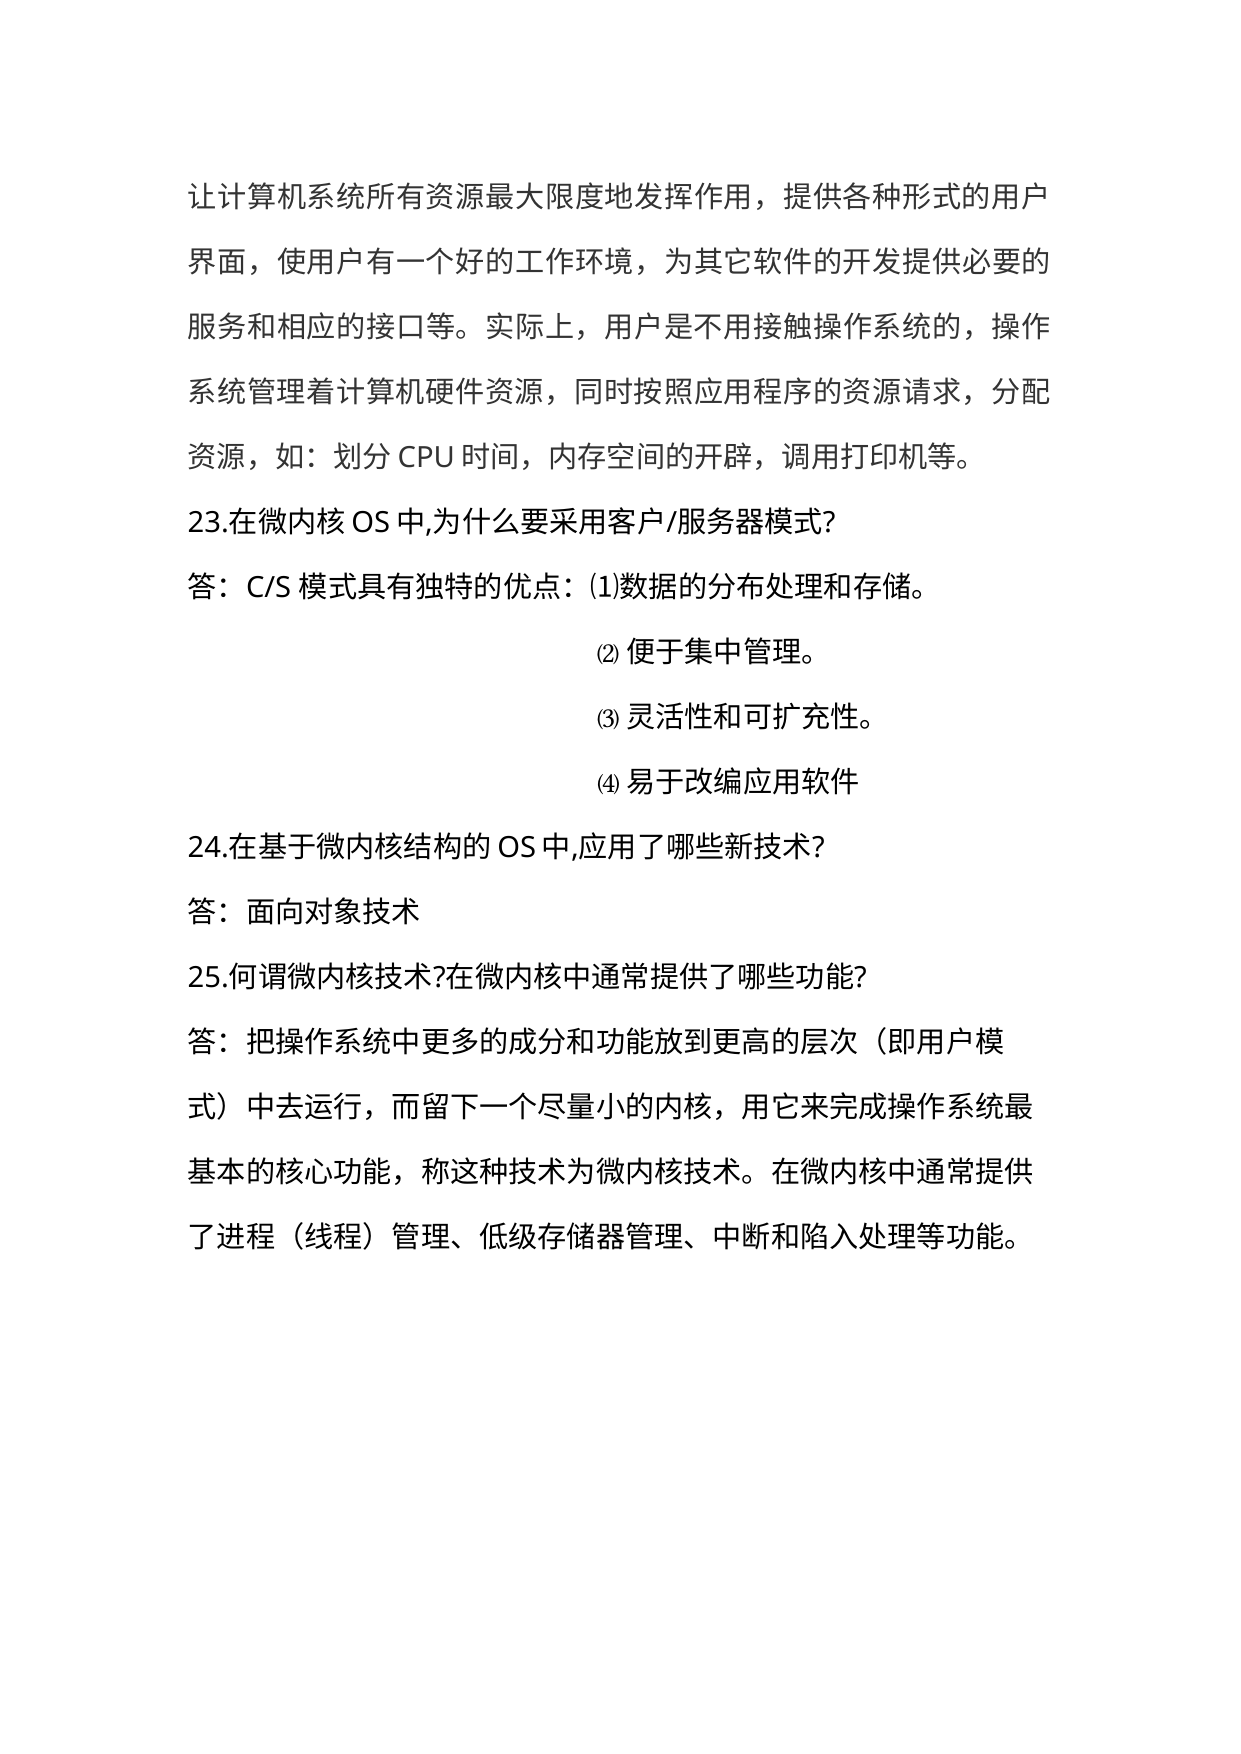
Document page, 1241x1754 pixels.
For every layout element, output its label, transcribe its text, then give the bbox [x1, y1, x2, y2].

text 23.在微内核OS中,为什么要采用客户/服务器模式? [187, 487, 1053, 552]
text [187, 162, 1053, 487]
text 答：C/S 模式具有独特的优点：⑴数据的分布处理和存储。 [187, 552, 1053, 617]
text 答：把操作系统中更多的成分和功能放到更高的层次（即用户模式）中去运行，而留下一个尽量小的内核，用它来完成操作系统最基本的核心功能，称这种技术为微内核技术。在微内核中通常提供了进程（线程）管理、低级存储器管理、中断和陷入处理等功能。 [187, 1007, 1053, 1267]
text 24.在基于微内核结构的OS中,应用了哪些新技术? [187, 812, 1053, 877]
text 答：面向对象技术 [187, 877, 1053, 942]
text ⑵便于集中管理。 [187, 617, 1053, 682]
text ⑷易于改编应用软件 [187, 747, 1053, 812]
text ⑶灵活性和可扩充性。 [187, 682, 1053, 747]
text 25.何谓微内核技术?在微内核中通常提供了哪些功能? [187, 942, 1053, 1007]
